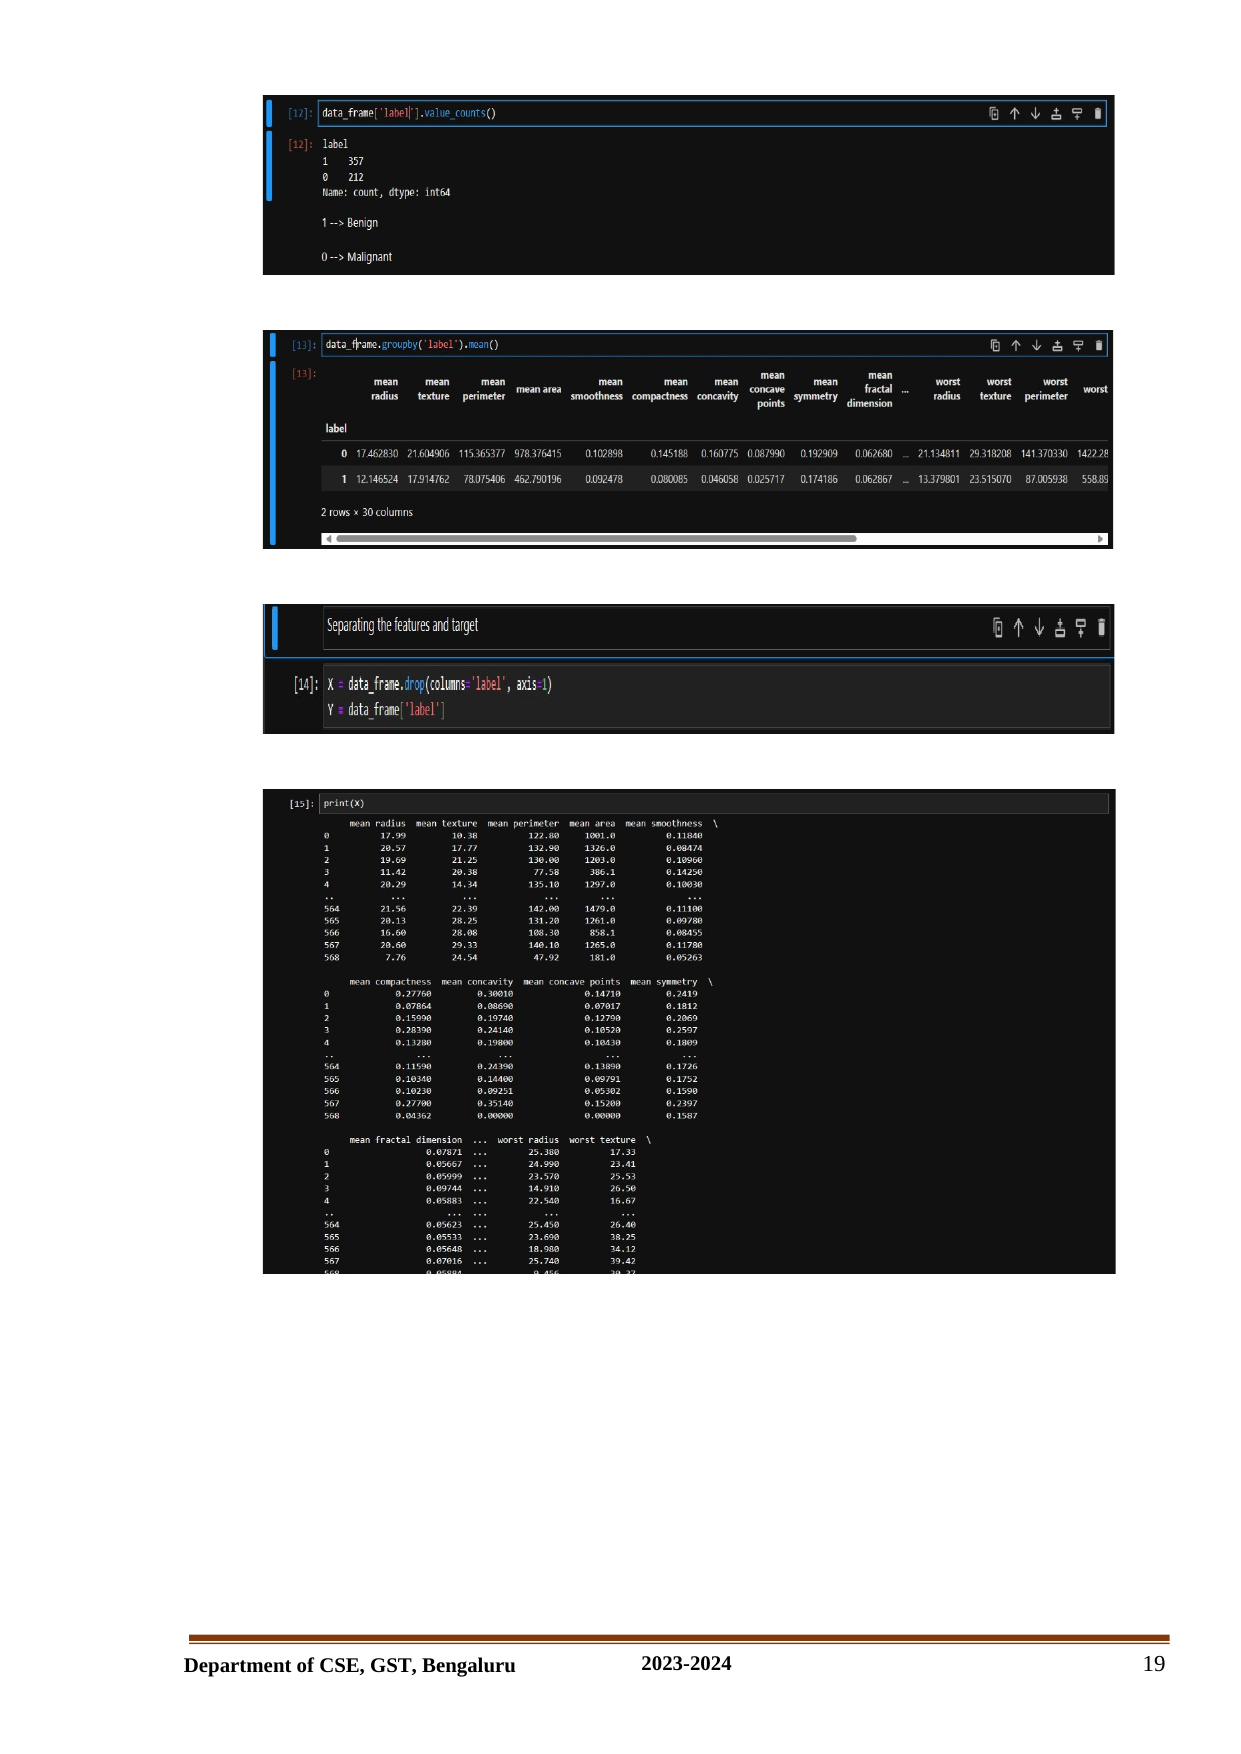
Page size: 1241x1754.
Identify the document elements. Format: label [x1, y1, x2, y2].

picture [262, 330, 1114, 549]
picture [262, 95, 1115, 275]
picture [262, 604, 1115, 734]
picture [262, 789, 1116, 1274]
